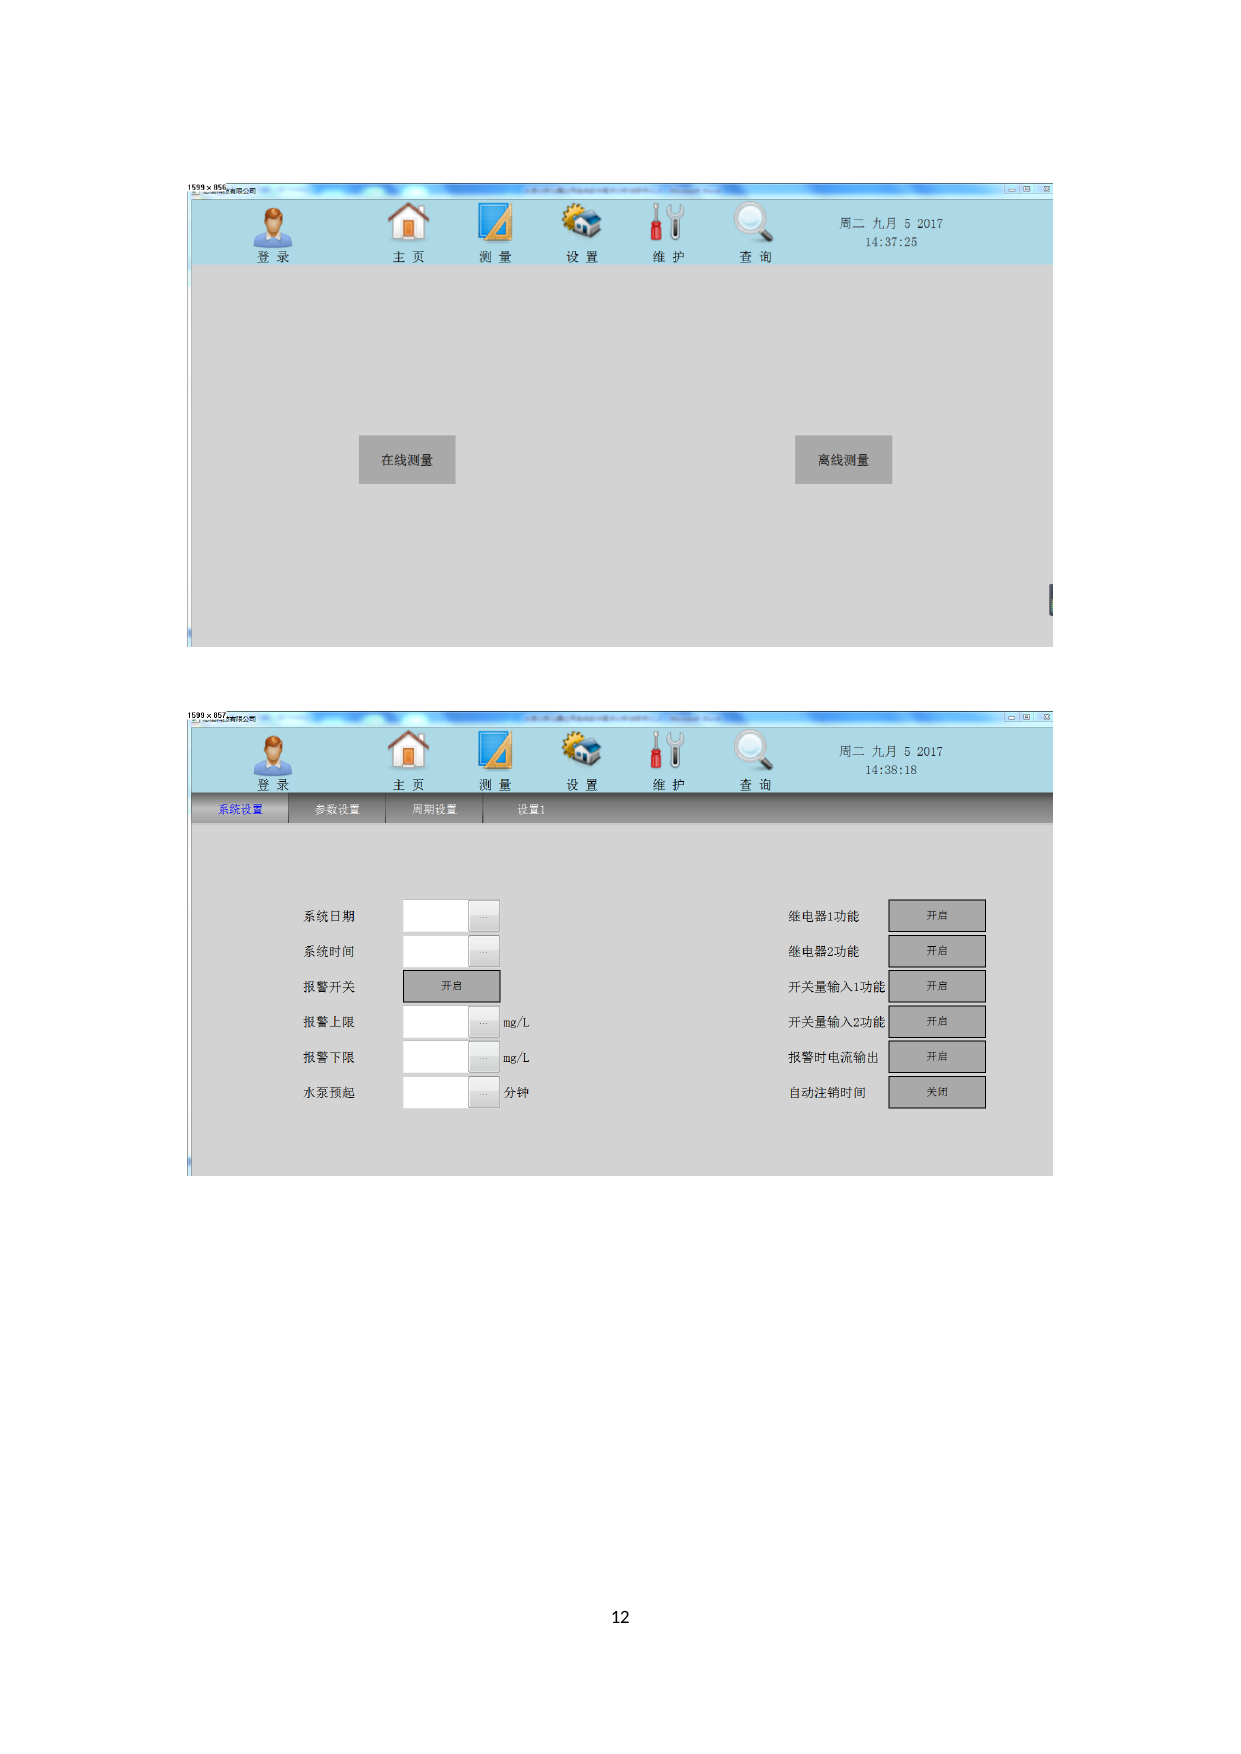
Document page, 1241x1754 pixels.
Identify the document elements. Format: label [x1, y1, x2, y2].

picture [187, 711, 1053, 1176]
picture [187, 183, 1053, 647]
